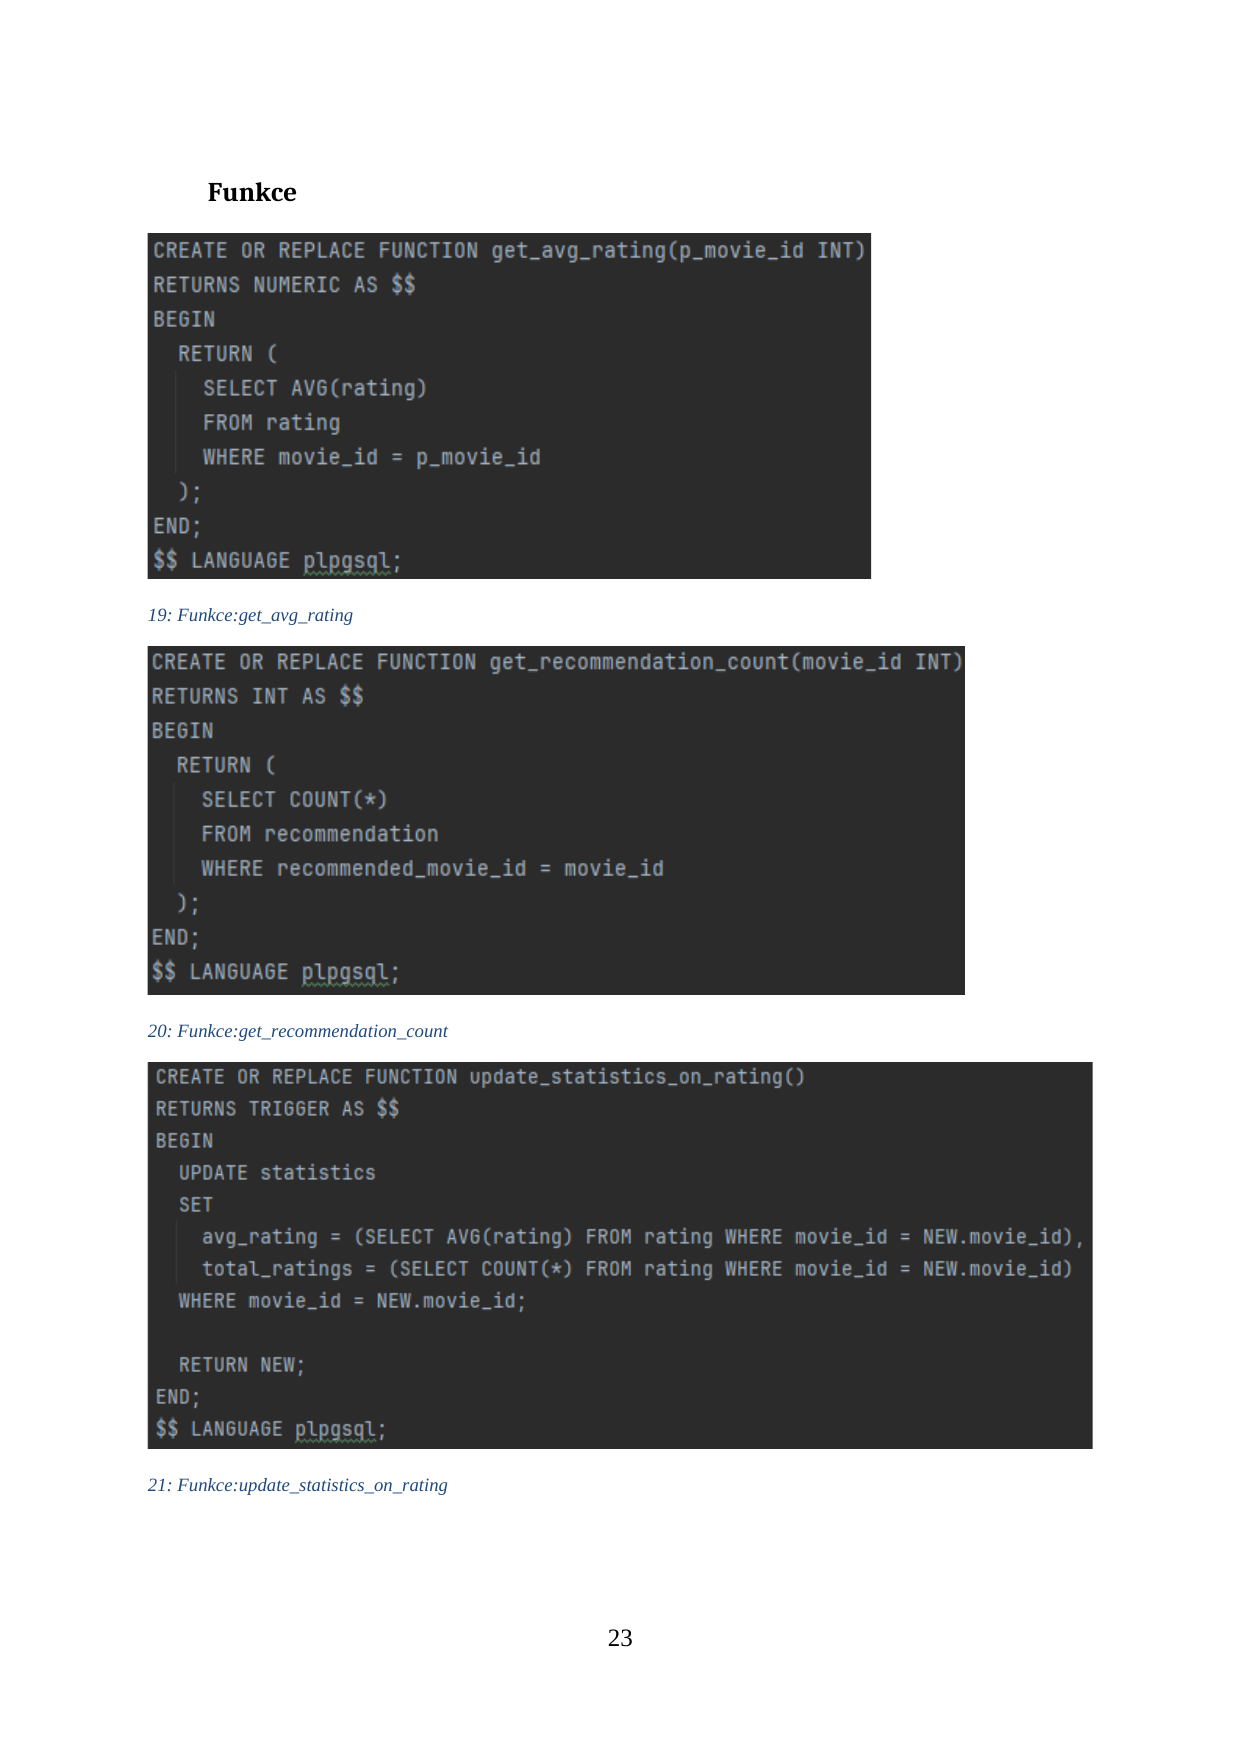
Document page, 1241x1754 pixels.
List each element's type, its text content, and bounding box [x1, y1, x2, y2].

subtitle Funkce [208, 177, 1092, 208]
picture [147, 1062, 1093, 1449]
picture [147, 646, 965, 995]
picture [147, 233, 872, 579]
